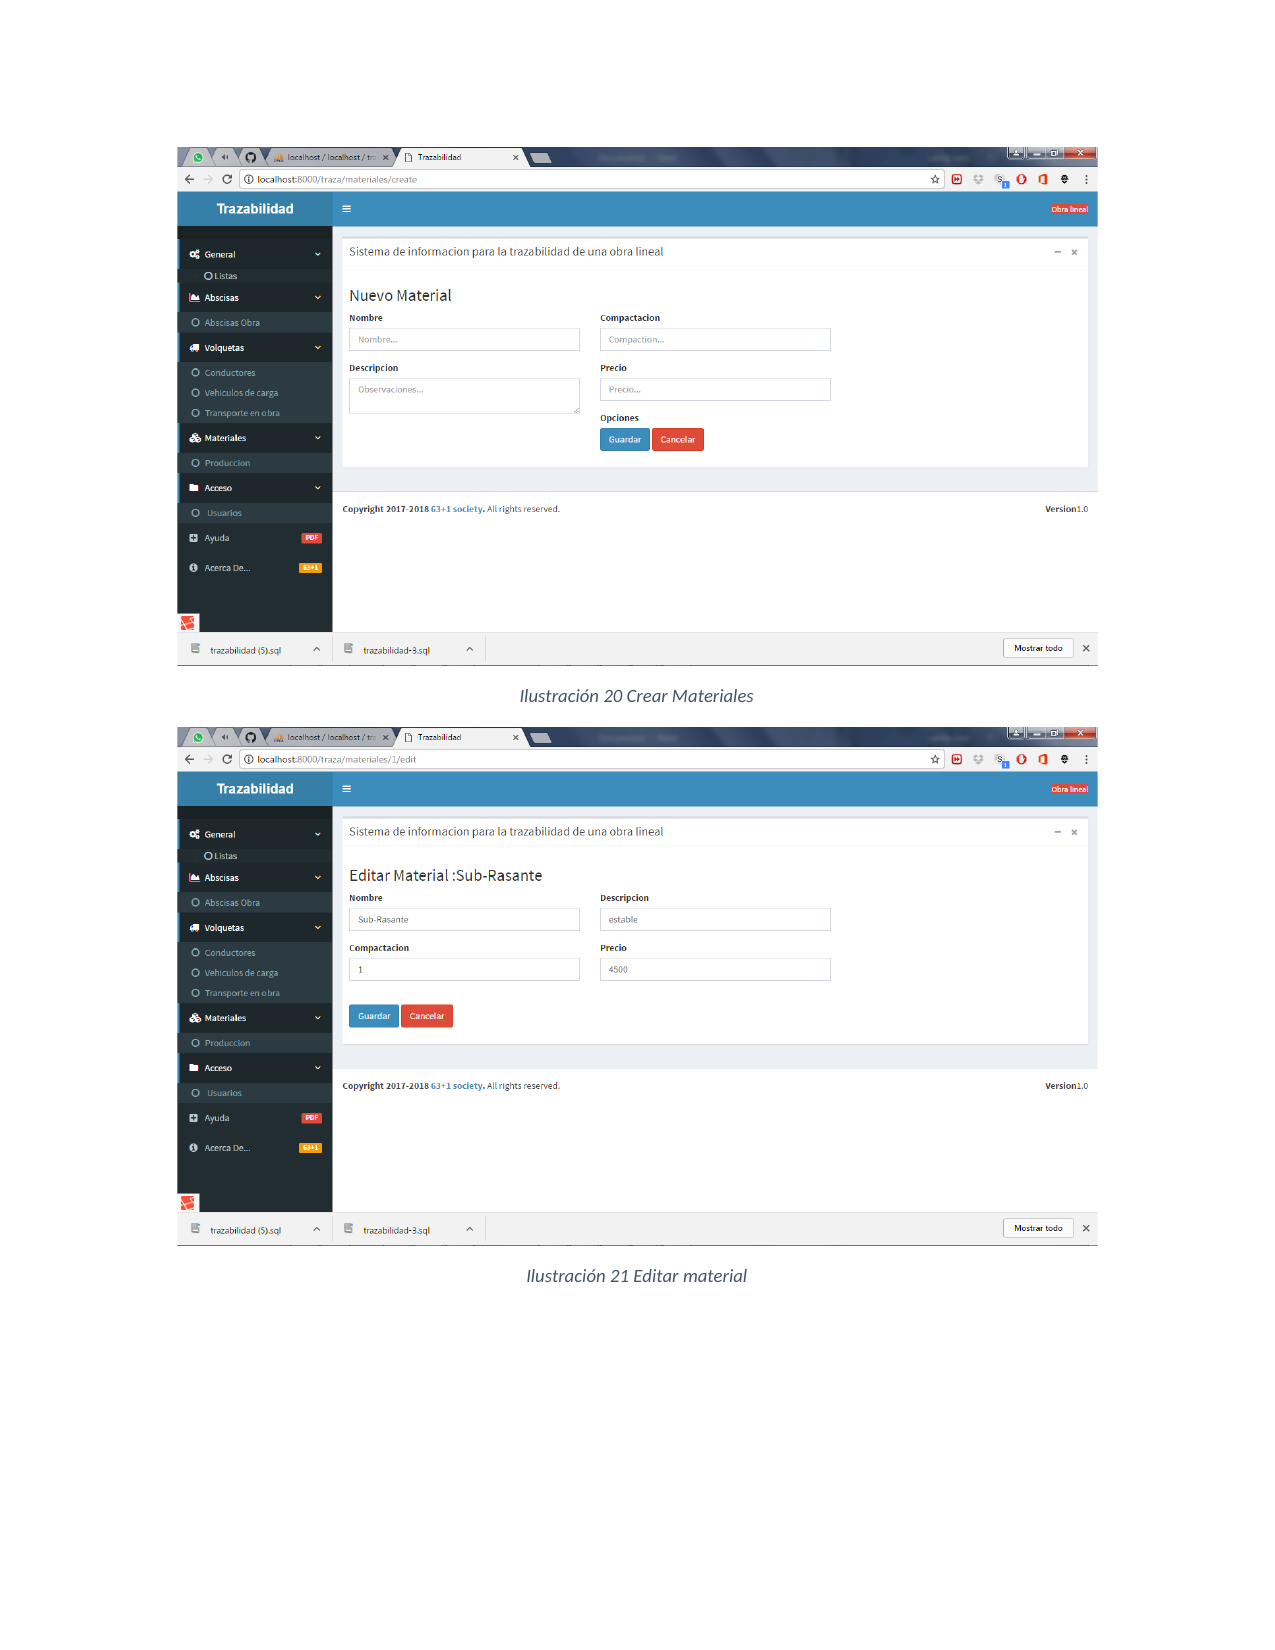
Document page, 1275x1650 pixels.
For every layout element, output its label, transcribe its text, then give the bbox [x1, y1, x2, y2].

picture [177, 147, 1098, 666]
picture [177, 727, 1098, 1246]
